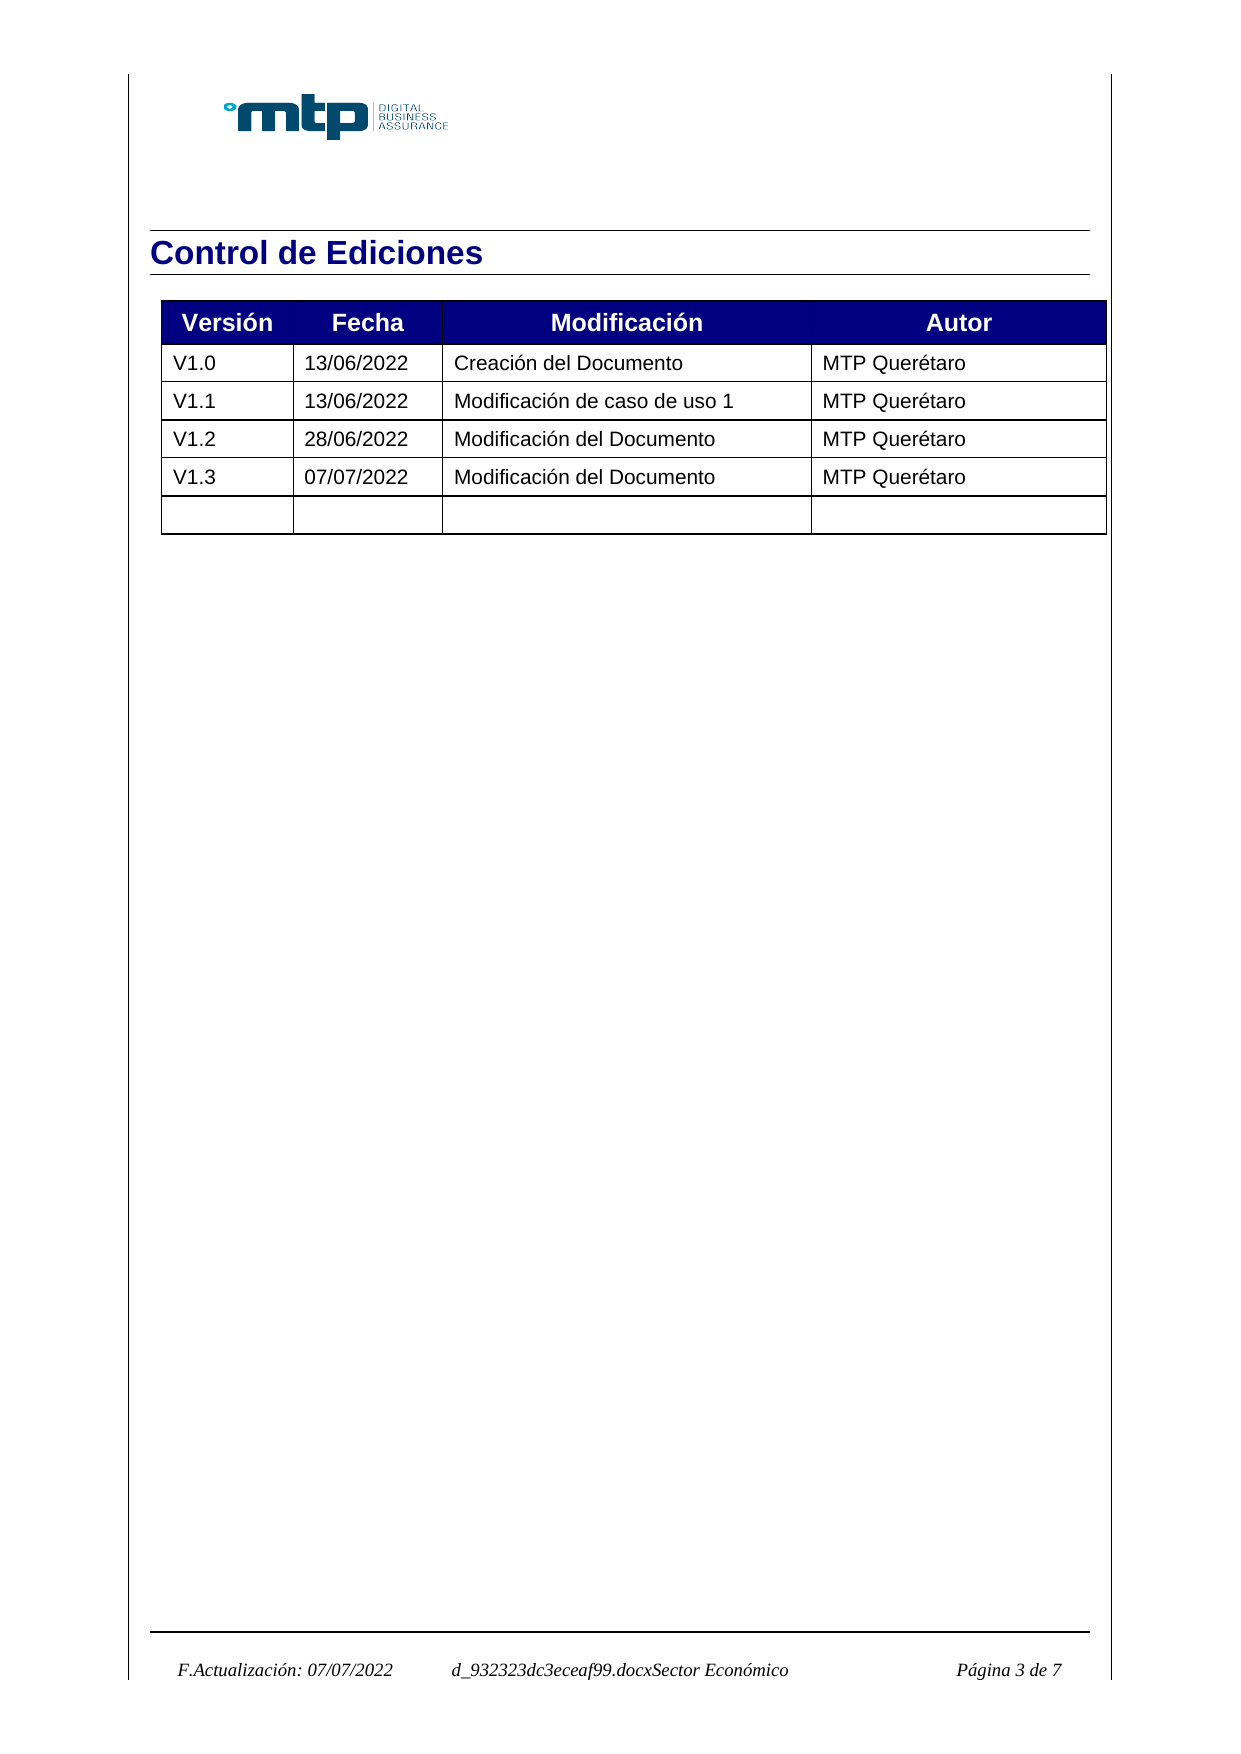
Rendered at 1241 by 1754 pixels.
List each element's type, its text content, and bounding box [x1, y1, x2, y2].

table_cell Modificación del Documento [443, 458, 811, 495]
table_header Modificación [443, 302, 811, 343]
table_cell V1.2 [162, 421, 293, 457]
table_cell V1.1 [162, 382, 293, 419]
table_cell V1.3 [162, 458, 293, 495]
text Control de Ediciones [150, 231, 1090, 274]
table_cell 28/06/2022 [294, 421, 442, 457]
table_header Versión [162, 302, 293, 343]
picture [341, 112, 354, 122]
table_cell MTP Querétaro [812, 382, 1106, 419]
table_cell [812, 497, 1106, 533]
table_cell MTP Querétaro [812, 421, 1106, 457]
table_cell [294, 497, 442, 533]
table_cell 07/07/2022 [294, 458, 442, 495]
picture [315, 112, 326, 122]
table_cell 13/06/2022 [294, 345, 442, 381]
table_header Fecha [294, 302, 442, 343]
table_cell V1.0 [162, 345, 293, 381]
table_cell 13/06/2022 [294, 382, 442, 419]
table_cell [443, 497, 811, 533]
table_header Autor [812, 302, 1106, 343]
table_cell MTP Querétaro [812, 458, 1106, 495]
table_cell Creación del Documento [443, 345, 811, 381]
table_cell [162, 497, 293, 533]
picture [315, 94, 449, 140]
table_cell Modificación del Documento [443, 421, 811, 457]
table_cell MTP Querétaro [812, 345, 1106, 381]
table_cell Modificación de caso de uso 1 [443, 382, 811, 419]
picture [223, 94, 326, 140]
